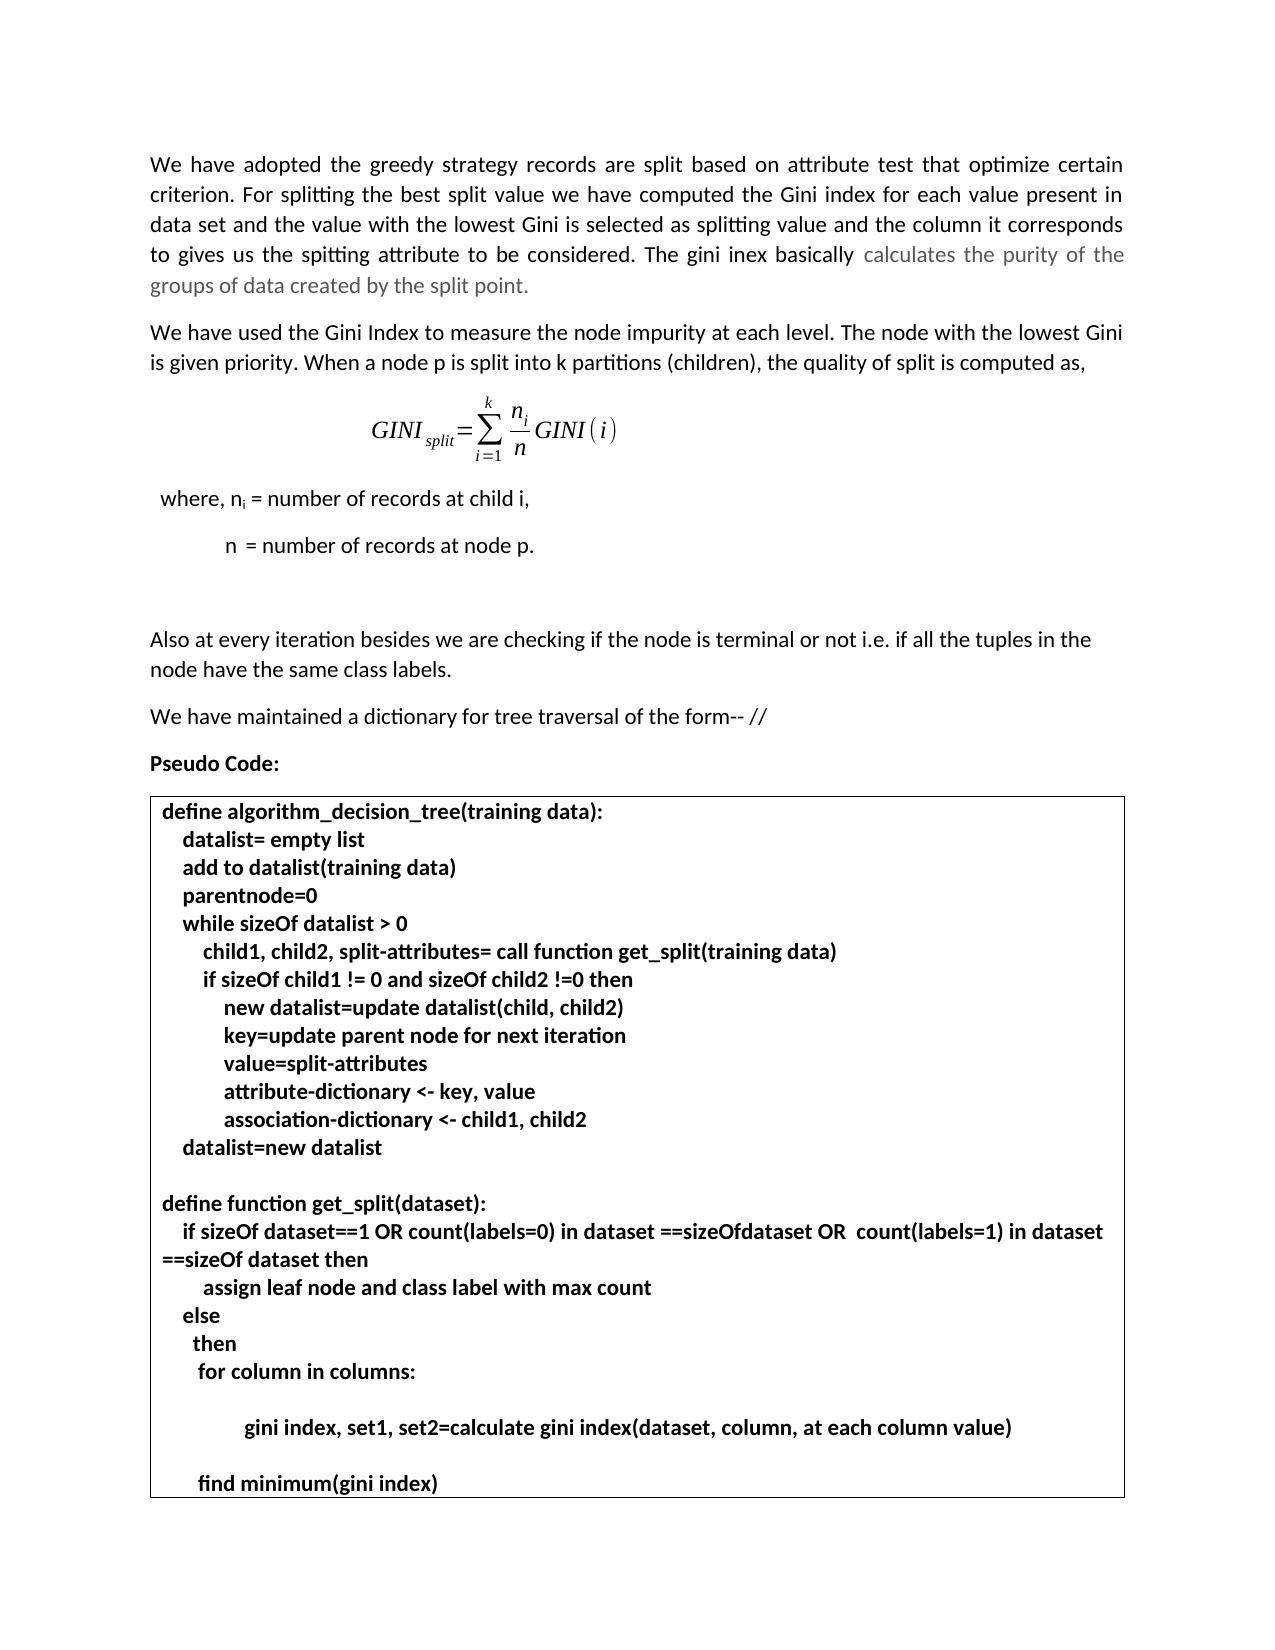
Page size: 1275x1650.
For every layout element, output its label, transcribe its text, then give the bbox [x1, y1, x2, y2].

text where, ni = number of records at child i, [150, 484, 1125, 512]
text Also at every iteration besides we are checking if the node is terminal or not i.e. if all the tuples in the node have the same class labels. [150, 625, 1125, 683]
text n = number of records at node p. [150, 531, 1125, 559]
text We have maintained a dictionary for tree traversal of the form-- // [150, 702, 1125, 730]
text Pseudo Code: [150, 749, 1125, 777]
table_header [151, 797, 1124, 1497]
text We have adopted the greedy strategy records are split based on attribute test that optimize certain criterion. For splitting the best split value we have computed the Gini index for each value present in data set and the value with the lowest Gini is selected as splitting value and the column it corresponds to gives us the spitting attribute to be considered. The gini inex basically calculates the purity of the groups of data created by the split point. [150, 150, 1125, 299]
text We have used the Gini Index to measure the node impurity at each level. The node with the lowest Gini is given priority. When a node p is split into k partitions (children), the quality of split is computed as, [150, 318, 1125, 376]
